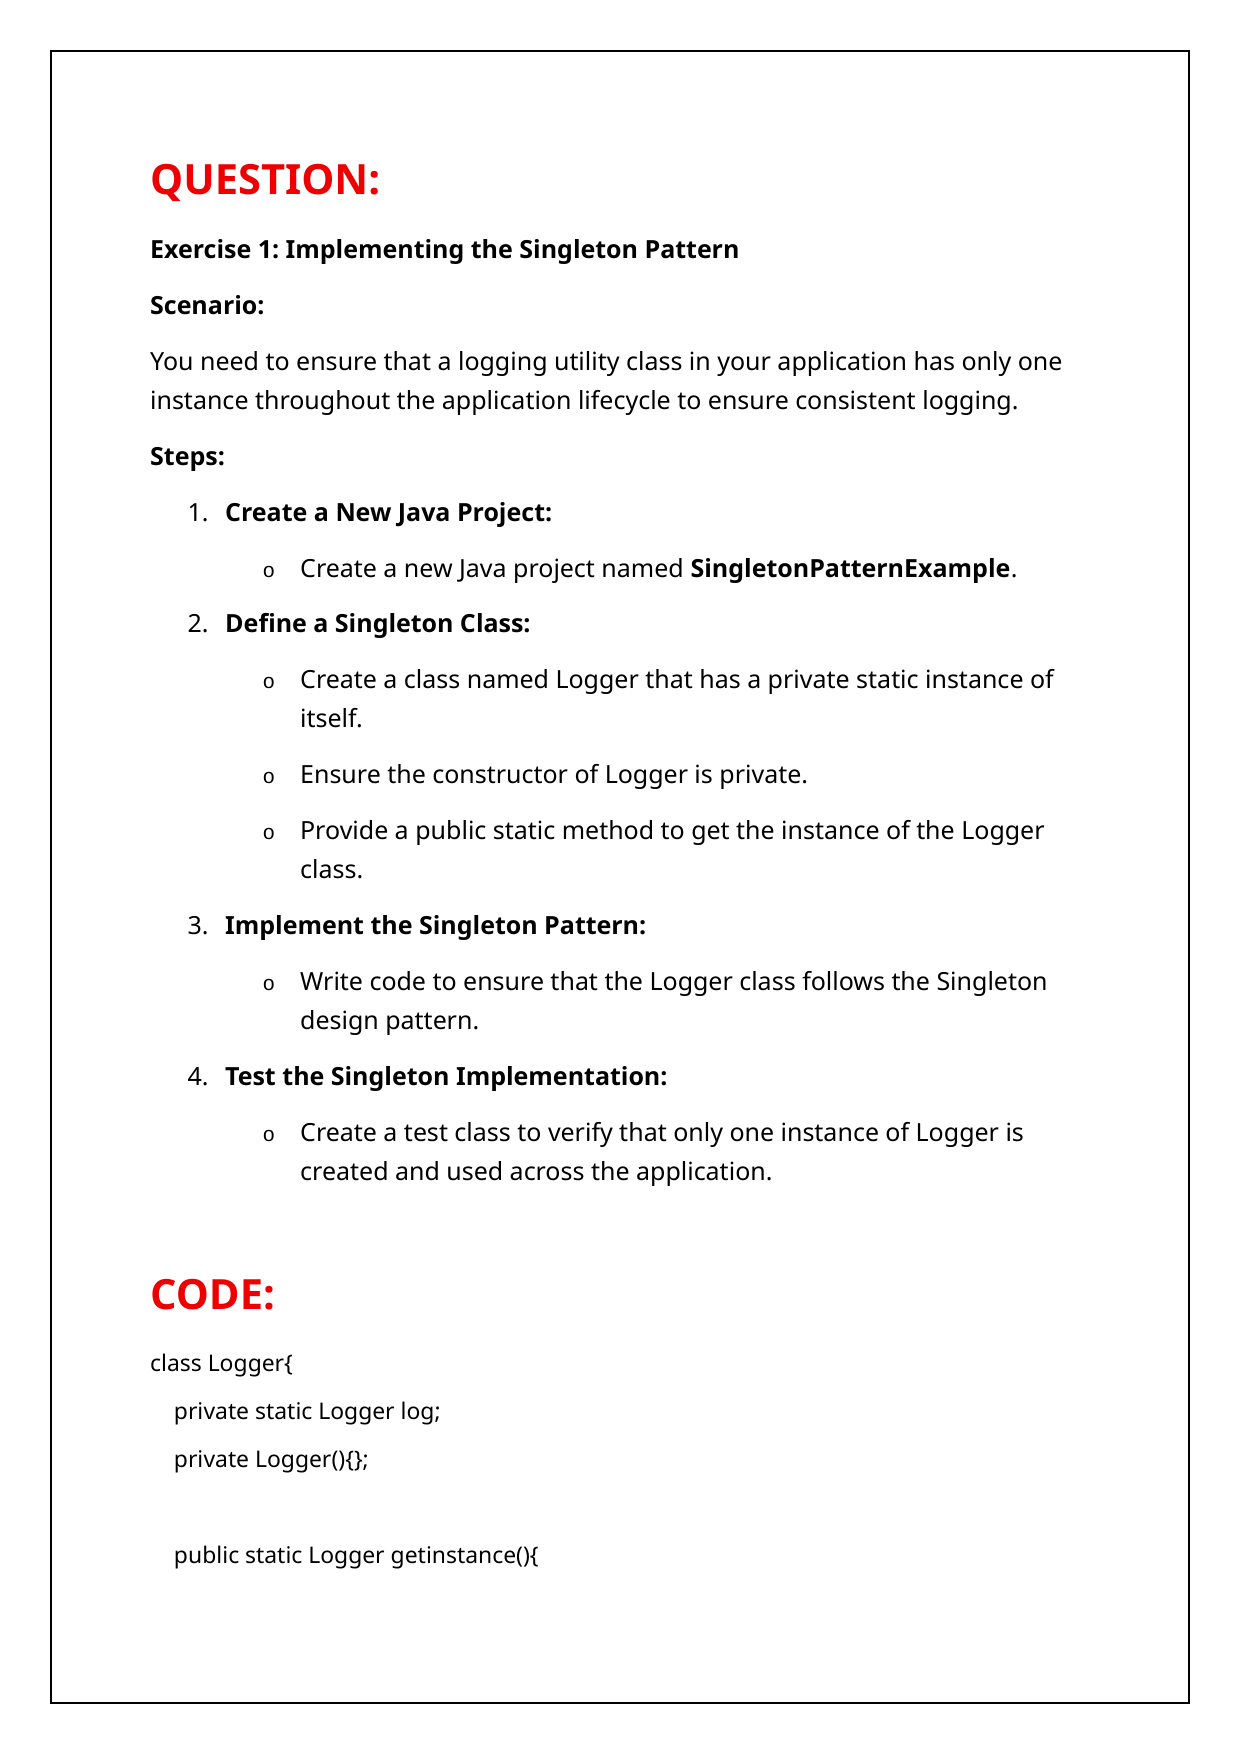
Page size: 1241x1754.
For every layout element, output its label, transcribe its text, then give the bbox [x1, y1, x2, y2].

list Test the Singleton Implementation: [187, 1058, 1090, 1093]
text Exercise 1: Implementing the Singleton Pattern [150, 232, 1090, 266]
list Implement the Singleton Pattern: [187, 908, 1090, 942]
text Steps: [150, 438, 1090, 473]
list Define a Singleton Class: [187, 606, 1090, 640]
text You need to ensure that a logging utility class in your application has only one instance throughout the application lifecycle to ensure consistent logging. [150, 343, 1090, 417]
text class Logger{ [150, 1347, 1090, 1378]
list Create a new Java project named SingletonPatternExample. [262, 550, 1090, 584]
text private Logger(){}; [150, 1443, 1090, 1474]
text public static Logger getinstance(){ [150, 1539, 1090, 1570]
text CODE: [150, 1265, 1090, 1322]
text Scenario: [150, 288, 1090, 322]
list Create a class named Logger that has a private static instance of itself. [262, 662, 1090, 735]
list Ensure the constructor of Logger is private. [262, 757, 1090, 791]
text private static Logger log; [150, 1395, 1090, 1426]
list Create a New Java Project: [187, 494, 1090, 528]
list Write code to ensure that the Logger class follows the Singleton design pattern. [262, 963, 1090, 1037]
text QUESTION: [150, 150, 1090, 207]
list Provide a public static method to get the instance of the Logger class. [262, 813, 1090, 886]
list Create a test class to verify that only one instance of Logger is created and used across the application. [262, 1114, 1090, 1188]
